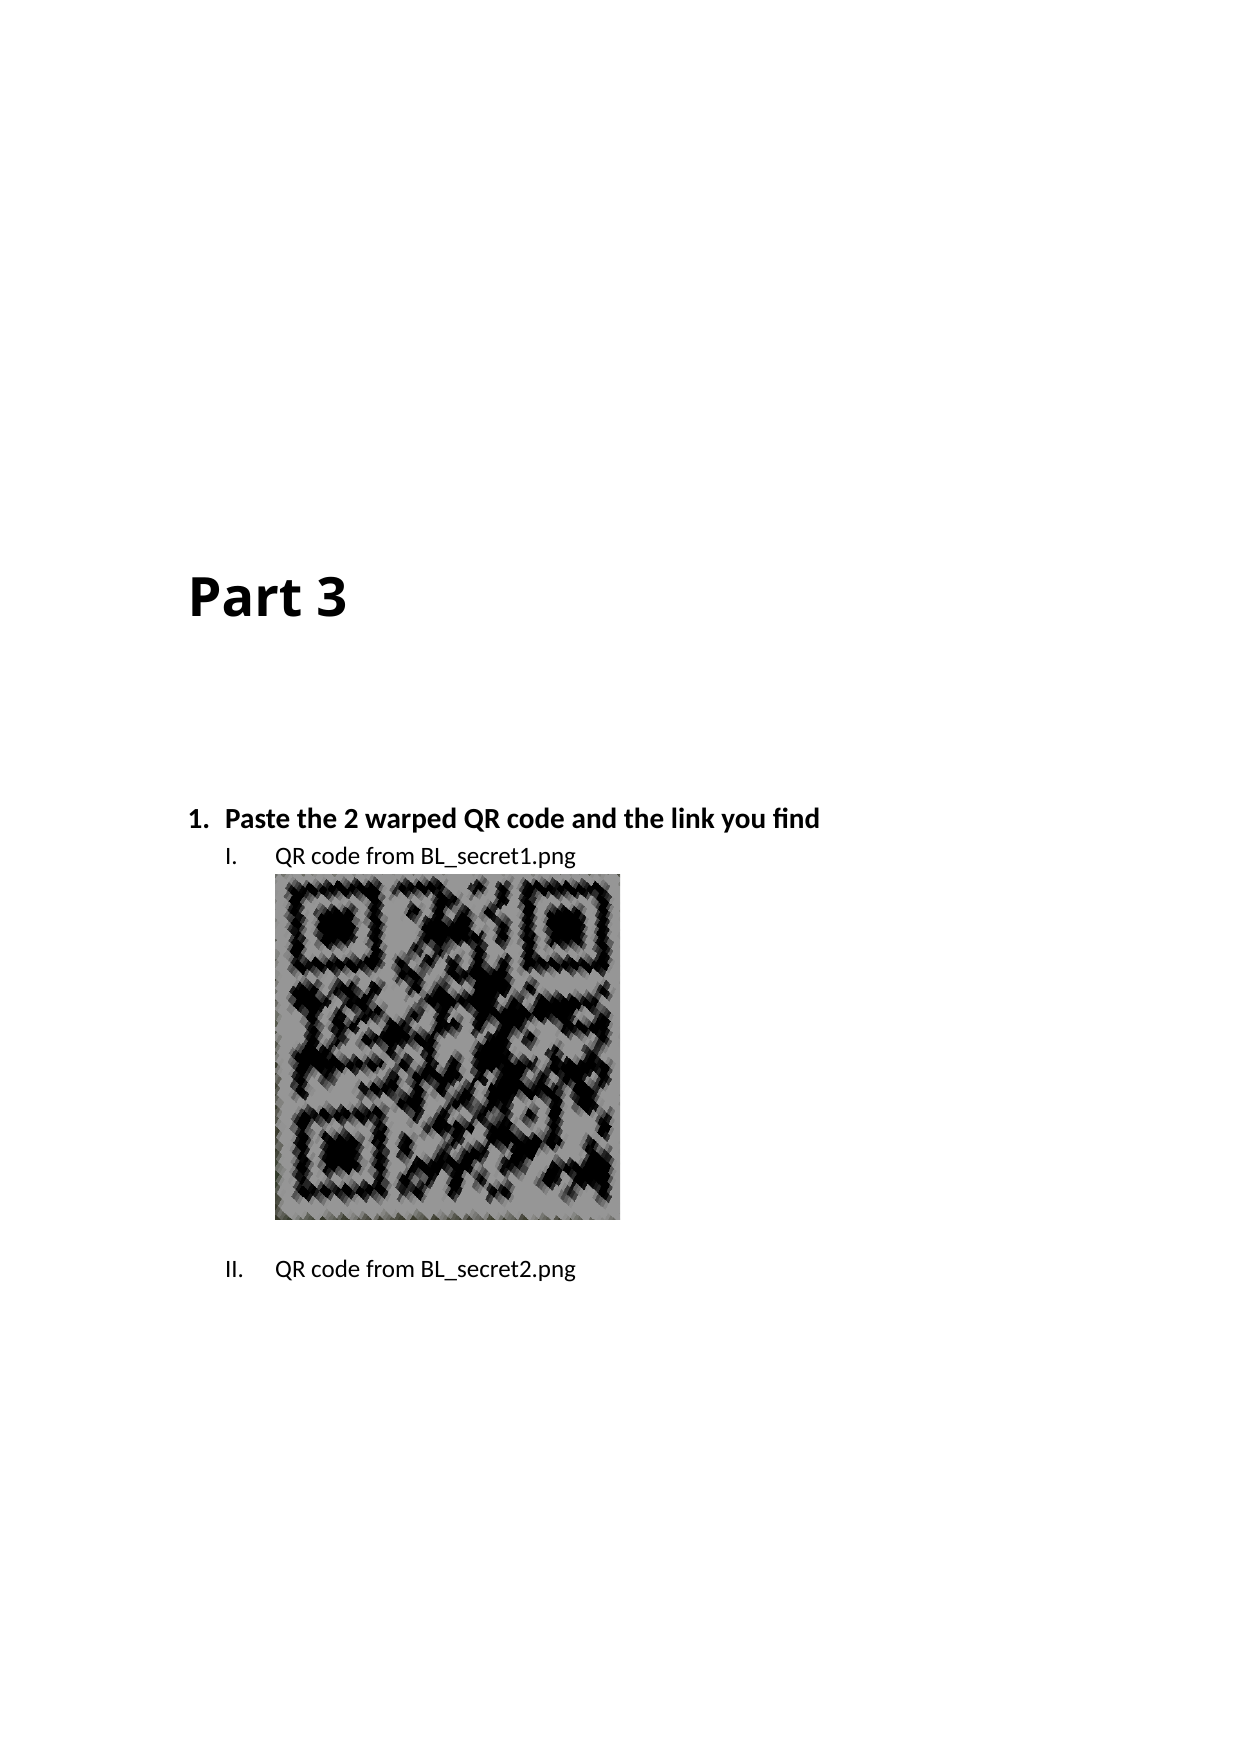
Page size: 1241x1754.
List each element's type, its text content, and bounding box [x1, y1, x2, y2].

list QR code from BL_secret2.png [225, 1249, 1053, 1287]
list QR code from BL_secret1.png [225, 837, 1053, 874]
subtitle Part 3 [187, 558, 1053, 633]
list Paste the 2 warped QR code and the link you find [187, 799, 1053, 837]
picture [275, 874, 621, 1220]
